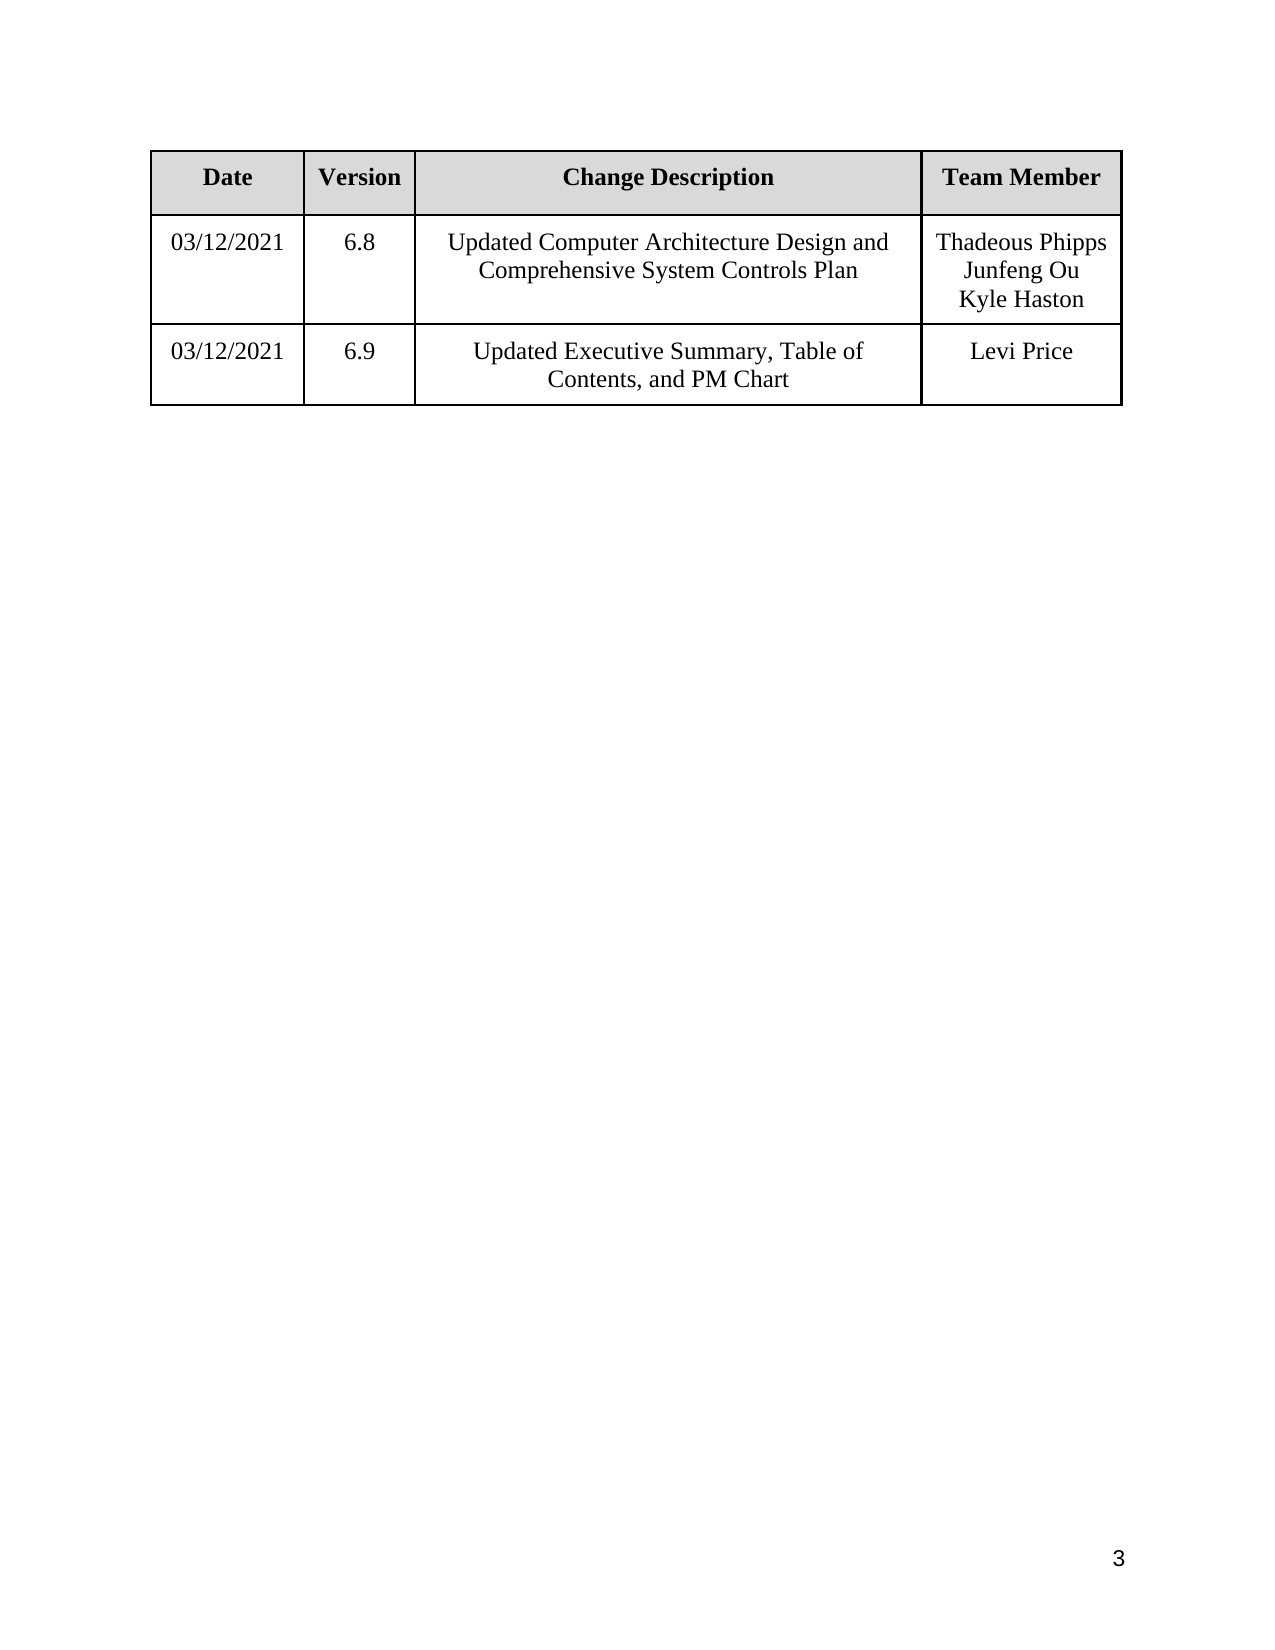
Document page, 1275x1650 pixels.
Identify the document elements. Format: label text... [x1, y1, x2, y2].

table_cell Updated Executive Summary, Table of Contents, and PM Chart [416, 325, 920, 404]
table_cell Change Description [416, 152, 920, 214]
table_cell Thadeous Phipps Junfeng Ou Kyle Haston [923, 216, 1120, 323]
table_cell Version [305, 152, 414, 214]
table_cell 6.9 [305, 325, 414, 404]
table_cell Updated Computer Architecture Design and Comprehensive System Controls Plan [416, 216, 920, 323]
table_cell Levi Price [923, 325, 1120, 404]
table_cell Team Member [923, 152, 1120, 214]
table_cell 03/12/2021 [152, 325, 303, 404]
table_cell 03/12/2021 [152, 216, 303, 323]
table_cell 6.8 [305, 216, 414, 323]
table_cell Date [152, 152, 303, 214]
